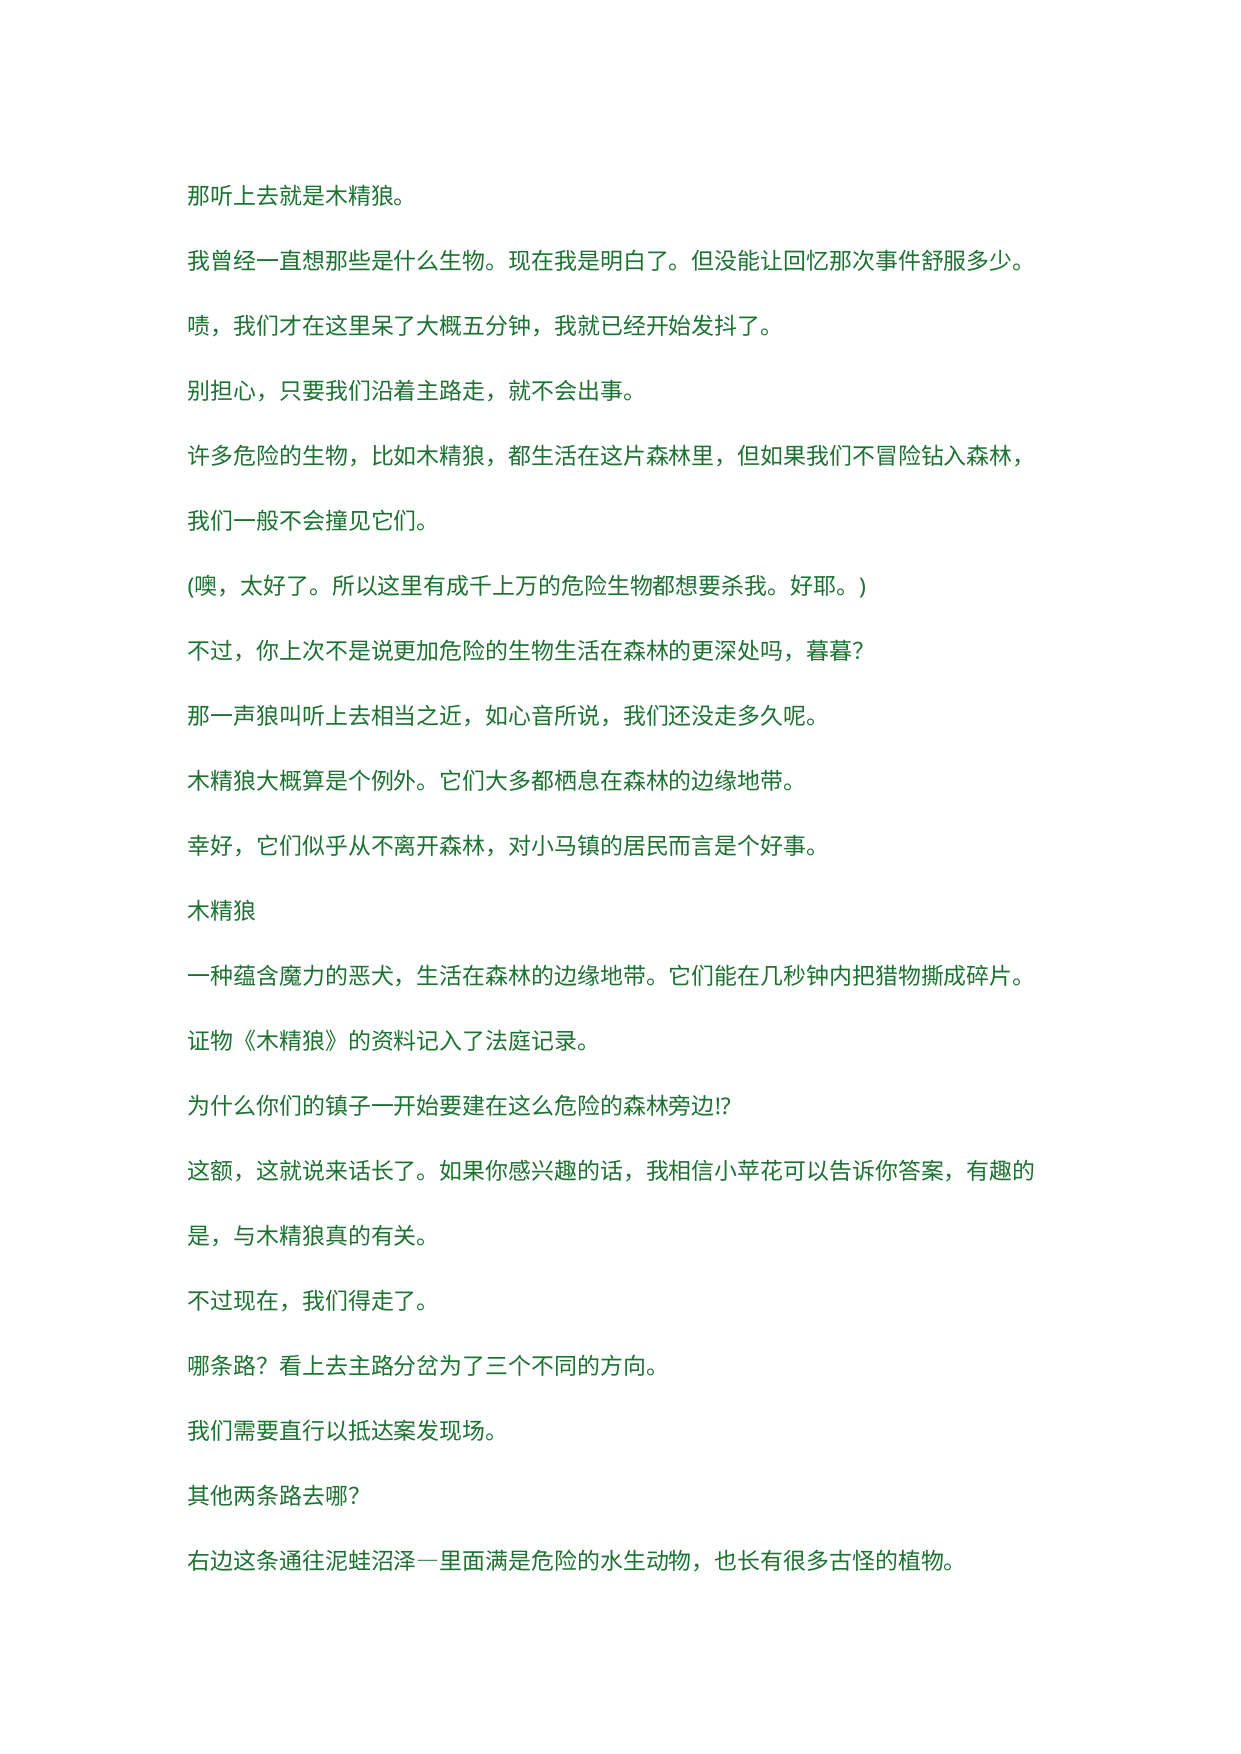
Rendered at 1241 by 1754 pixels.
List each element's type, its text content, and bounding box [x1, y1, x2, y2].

text 一种蕴含魔力的恶犬，生活在森林的边缘地带。它们能在几秒钟内把猎物撕成碎片。 [187, 942, 1053, 1007]
text 幸好，它们似乎从不离开森林，对小马镇的居民而言是个好事。 [187, 812, 1053, 877]
text 木精狼 [187, 877, 1053, 942]
text 为什么你们的镇子一开始要建在这么危险的森林旁边!? [187, 1072, 1053, 1137]
text 那一声狼叫听上去相当之近，如心音所说，我们还没走多久呢。 [187, 682, 1053, 747]
text 其他两条路去哪？ [187, 1462, 1053, 1527]
text 不过现在，我们得走了。 [187, 1267, 1053, 1332]
text 这额，这就说来话长了。如果你感兴趣的话，我相信小苹花可以告诉你答案，有趣的是，与木精狼真的有关。 [187, 1137, 1053, 1267]
text 那听上去就是木精狼。 [187, 162, 1053, 227]
text 啧，我们才在这里呆了大概五分钟，我就已经开始发抖了。 [187, 292, 1053, 357]
text 我曾经一直想那些是什么生物。现在我是明白了。但没能让回忆那次事件舒服多少。 [187, 227, 1053, 292]
text 我们需要直行以抵达案发现场。 [187, 1397, 1053, 1462]
text 右边这条通往泥蛙沼泽—里面满是危险的水生动物，也长有很多古怪的植物。 [187, 1527, 1053, 1592]
text 哪条路？看上去主路分岔为了三个不同的方向。 [187, 1332, 1053, 1397]
text 证物《木精狼》的资料记入了法庭记录。 [187, 1007, 1053, 1072]
text 别担心，只要我们沿着主路走，就不会出事。 [187, 357, 1053, 422]
text 木精狼大概算是个例外。它们大多都栖息在森林的边缘地带。 [187, 747, 1053, 812]
text (噢，太好了。所以这里有成千上万的危险生物都想要杀我。好耶。) [187, 552, 1053, 617]
text 不过，你上次不是说更加危险的生物生活在森林的更深处吗，暮暮？ [187, 617, 1053, 682]
text 许多危险的生物，比如木精狼，都生活在这片森林里，但如果我们不冒险钻入森林，我们一般不会撞见它们。 [187, 422, 1053, 552]
